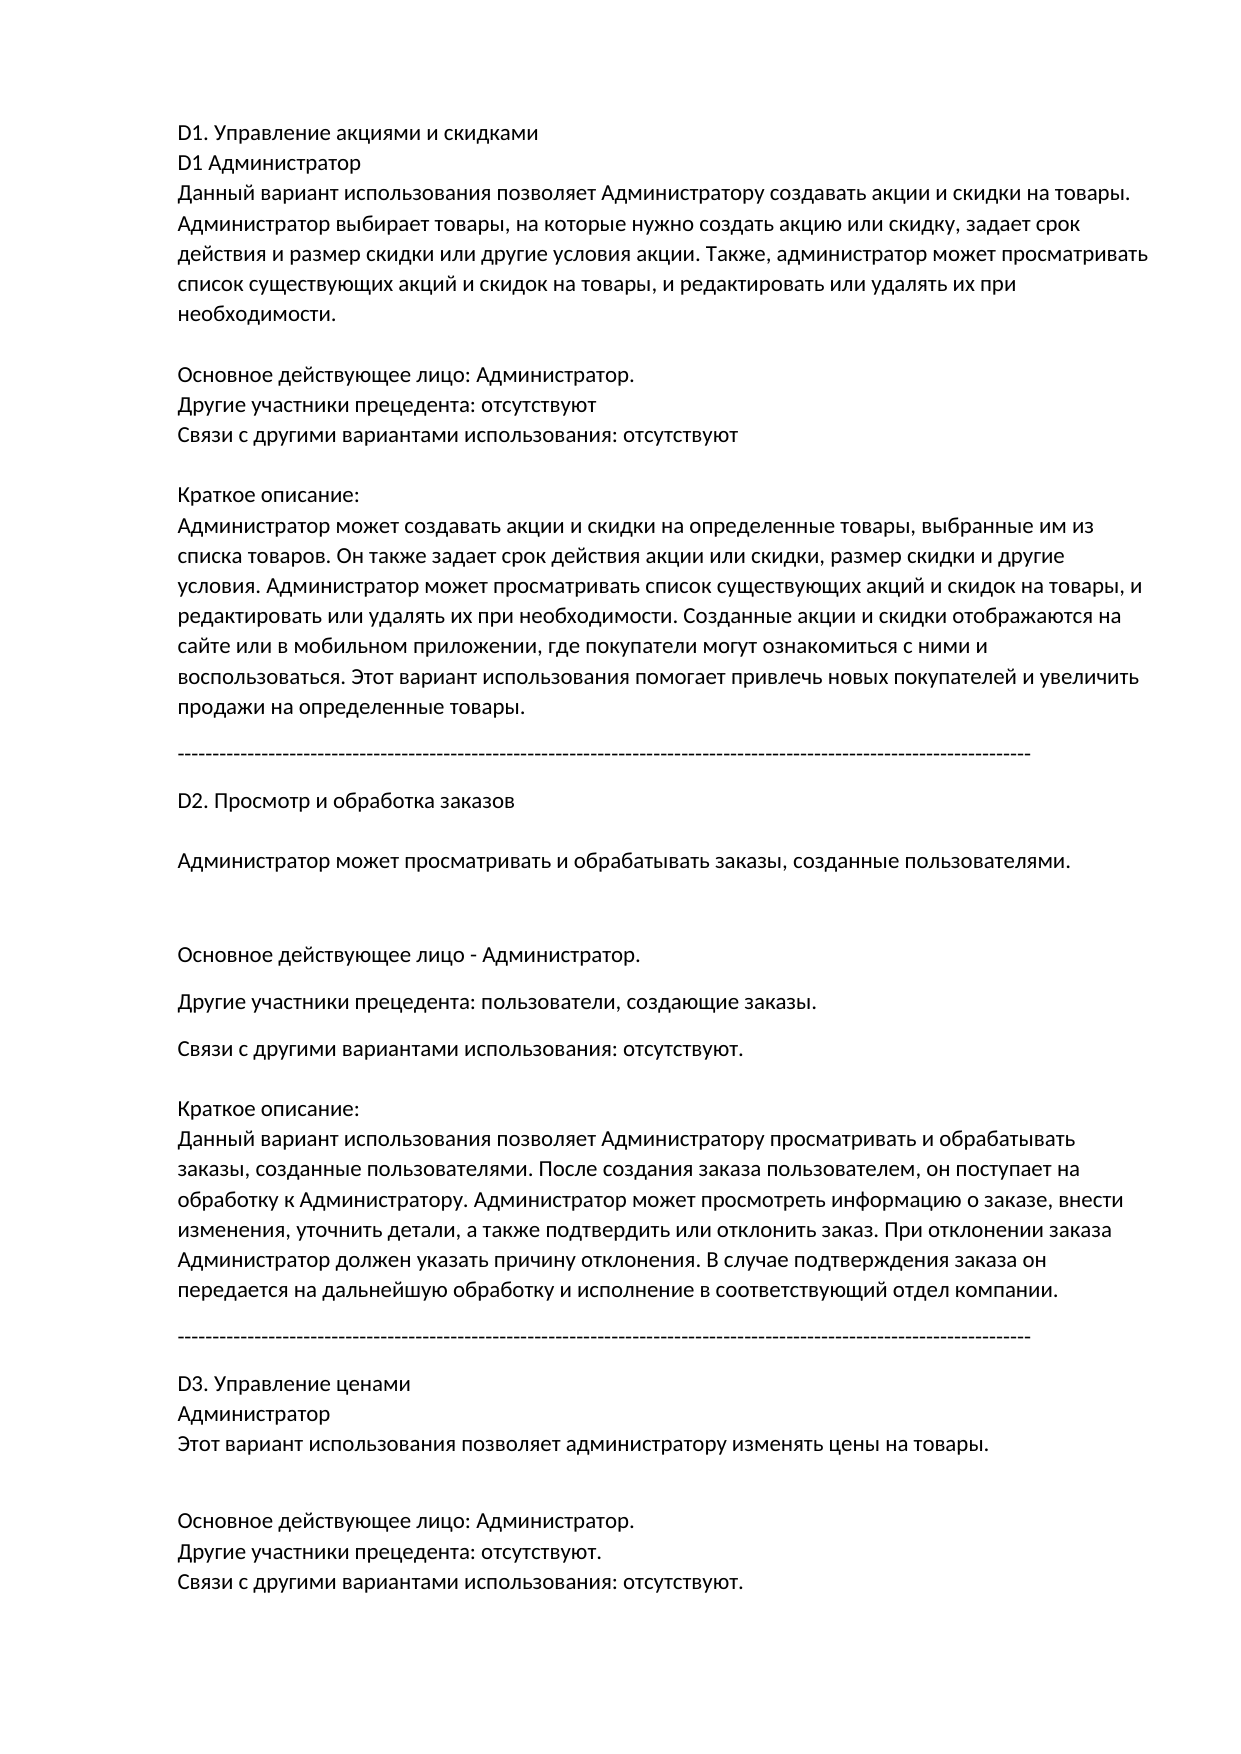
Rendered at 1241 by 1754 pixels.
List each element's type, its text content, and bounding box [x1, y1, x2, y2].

text Основное действующее лицо - Администратор. [177, 940, 1152, 968]
text D3. Управление ценами Администратор Этот вариант использования позволяет администратору изменять цены на товары. [177, 1369, 1152, 1488]
text -------------------------------------------------------------------------------------------------------------------------- [177, 1322, 1152, 1350]
text Другие участники прецедента: пользователи, создающие заказы. [177, 987, 1152, 1015]
text -------------------------------------------------------------------------------------------------------------------------- [177, 739, 1152, 767]
text D1. Управление акциями и скидками D1 Администратор Данный вариант использования позволяет Администратору создавать акции и скидки на товары. Администратор выбирает товары, на которые нужно создать акцию или скидку, задает срок действия и размер скидки или другие условия акции. Также, администратор может просматривать список существующих акций и скидок на товары, и редактировать или удалять их при необходимости. Основное действующее лицо: Администратор. Другие участники прецедента: отсутствуют Связи с другими вариантами использования: отсутствуют Краткое описание: Администратор может создавать акции и скидки на определенные товары, выбранные им из списка товаров. Он также задает срок действия акции или скидки, размер скидки и другие условия. Администратор может просматривать список существующих акций и скидок на товары, и редактировать или удалять их при необходимости. Созданные акции и скидки отображаются на сайте или в мобильном приложении, где покупатели могут ознакомиться с ними и воспользоваться. Этот вариант использования помогает привлечь новых покупателей и увеличить продажи на определенные товары. [177, 118, 1152, 720]
text D2. Просмотр и обработка заказов Администратор может просматривать и обрабатывать заказы, созданные пользователями. [177, 786, 1152, 874]
text Связи с другими вариантами использования: отсутствуют. Краткое описание: Данный вариант использования позволяет Администратору просматривать и обрабатывать заказы, созданные пользователями. После создания заказа пользователем, он поступает на обработку к Администратору. Администратор может просмотреть информацию о заказе, внести изменения, уточнить детали, а также подтвердить или отклонить заказ. При отклонении заказа Администратор должен указать причину отклонения. В случае подтверждения заказа он передается на дальнейшую обработку и исполнение в соответствующий отдел компании. [177, 1034, 1152, 1303]
text Основное действующее лицо: Администратор. Другие участники прецедента: отсутствуют. Связи с другими вариантами использования: отсутствуют. [177, 1507, 1152, 1625]
